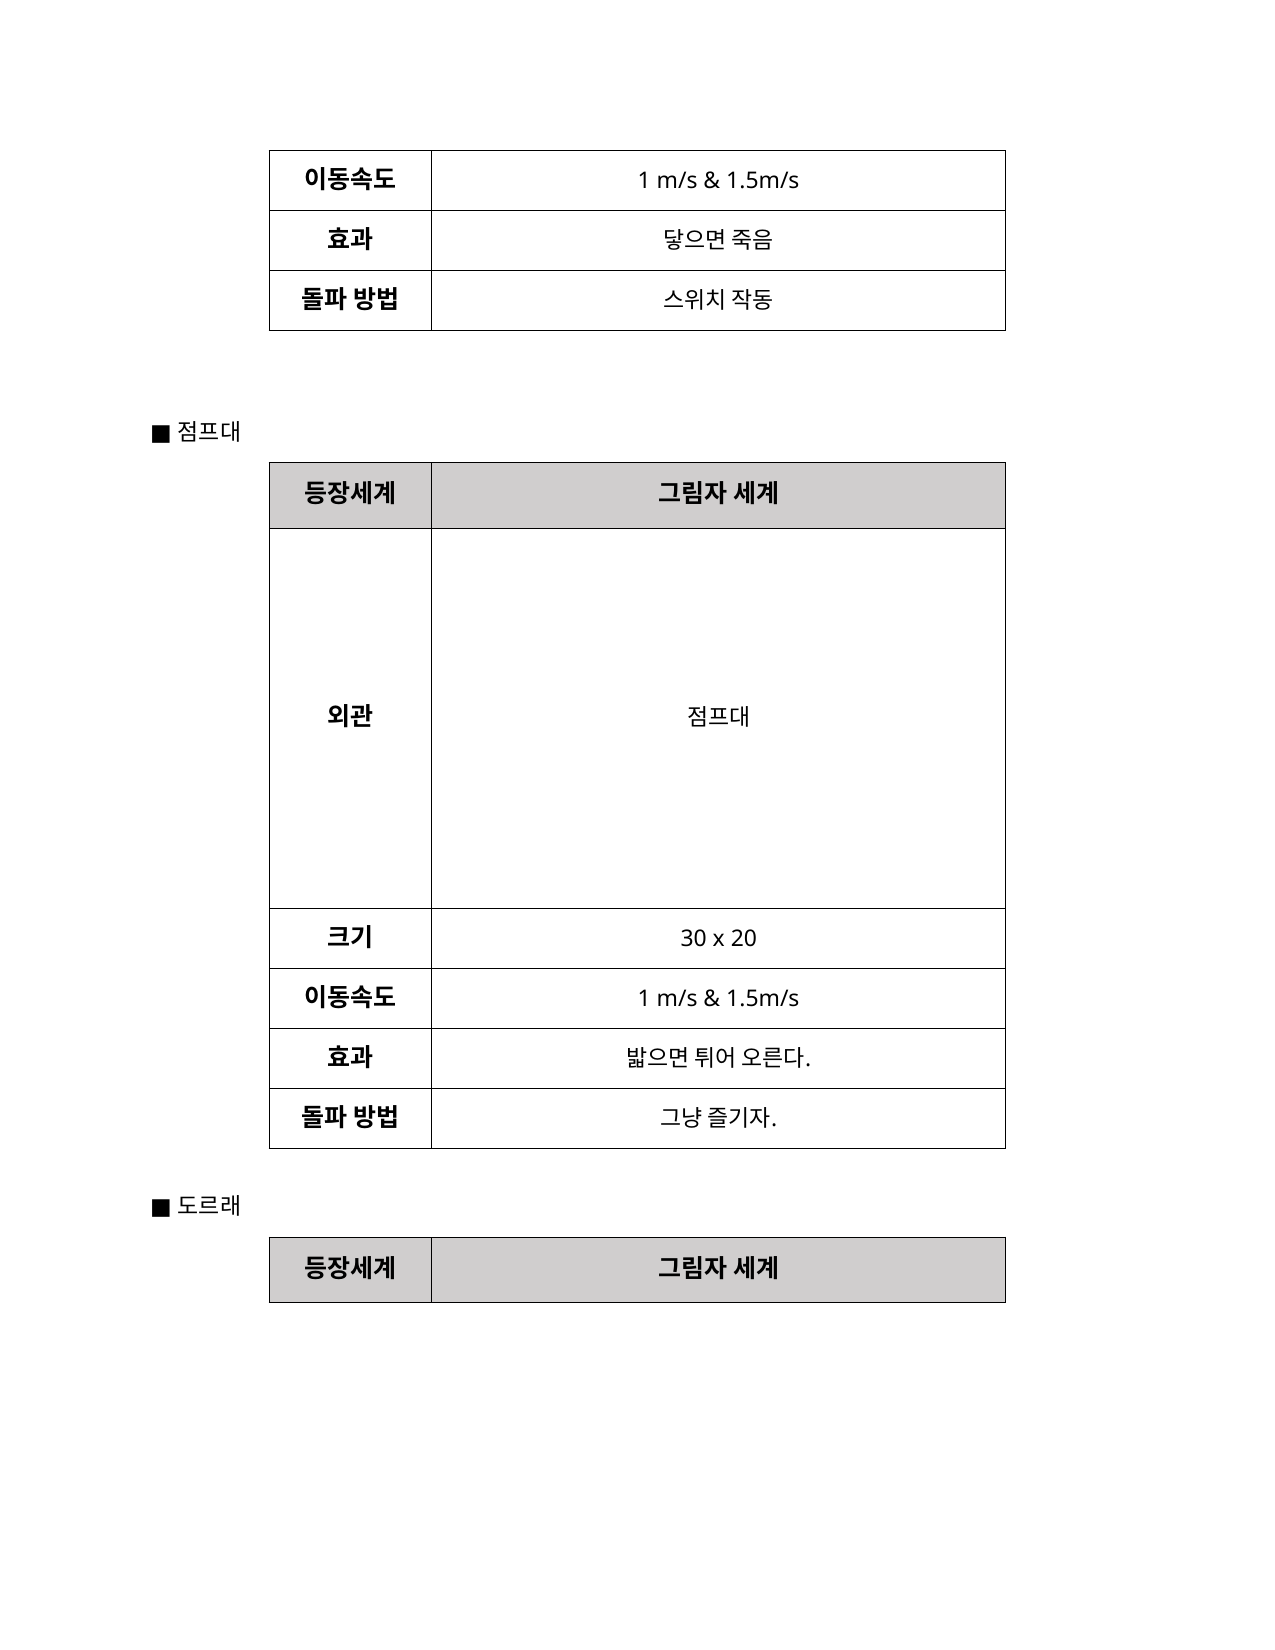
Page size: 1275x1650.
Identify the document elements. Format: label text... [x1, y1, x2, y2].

table_cell 점프대 [432, 529, 1005, 908]
table_header 등장세계 [270, 463, 431, 528]
table_cell 밟으면 튀어 오른다. [432, 1029, 1005, 1088]
table_header 그림자 세계 [432, 1238, 1005, 1302]
table_cell 크기 [270, 909, 431, 968]
table_cell 돌파 방법 [270, 271, 431, 330]
table_cell 1 m/s & 1.5m/s [432, 151, 1005, 210]
table_cell 돌파 방법 [270, 1089, 431, 1148]
table_cell 1 m/s & 1.5m/s [432, 969, 1005, 1028]
table_header 그림자 세계 [432, 463, 1005, 528]
table_cell 닿으면 죽음 [432, 211, 1005, 270]
text ■ 점프대 [150, 419, 1125, 446]
table_cell 효과 [270, 1029, 431, 1088]
table_cell 그냥 즐기자. [432, 1089, 1005, 1148]
table_cell 30 x 20 [432, 909, 1005, 968]
table_cell 스위치 작동 [432, 271, 1005, 330]
table_cell 이동속도 [270, 969, 431, 1028]
table_cell 이동속도 [270, 151, 431, 210]
text ■ 도르래 [150, 1193, 1125, 1220]
table_cell 효과 [270, 211, 431, 270]
table_cell 외관 [270, 529, 431, 908]
table_header 등장세계 [270, 1238, 431, 1302]
